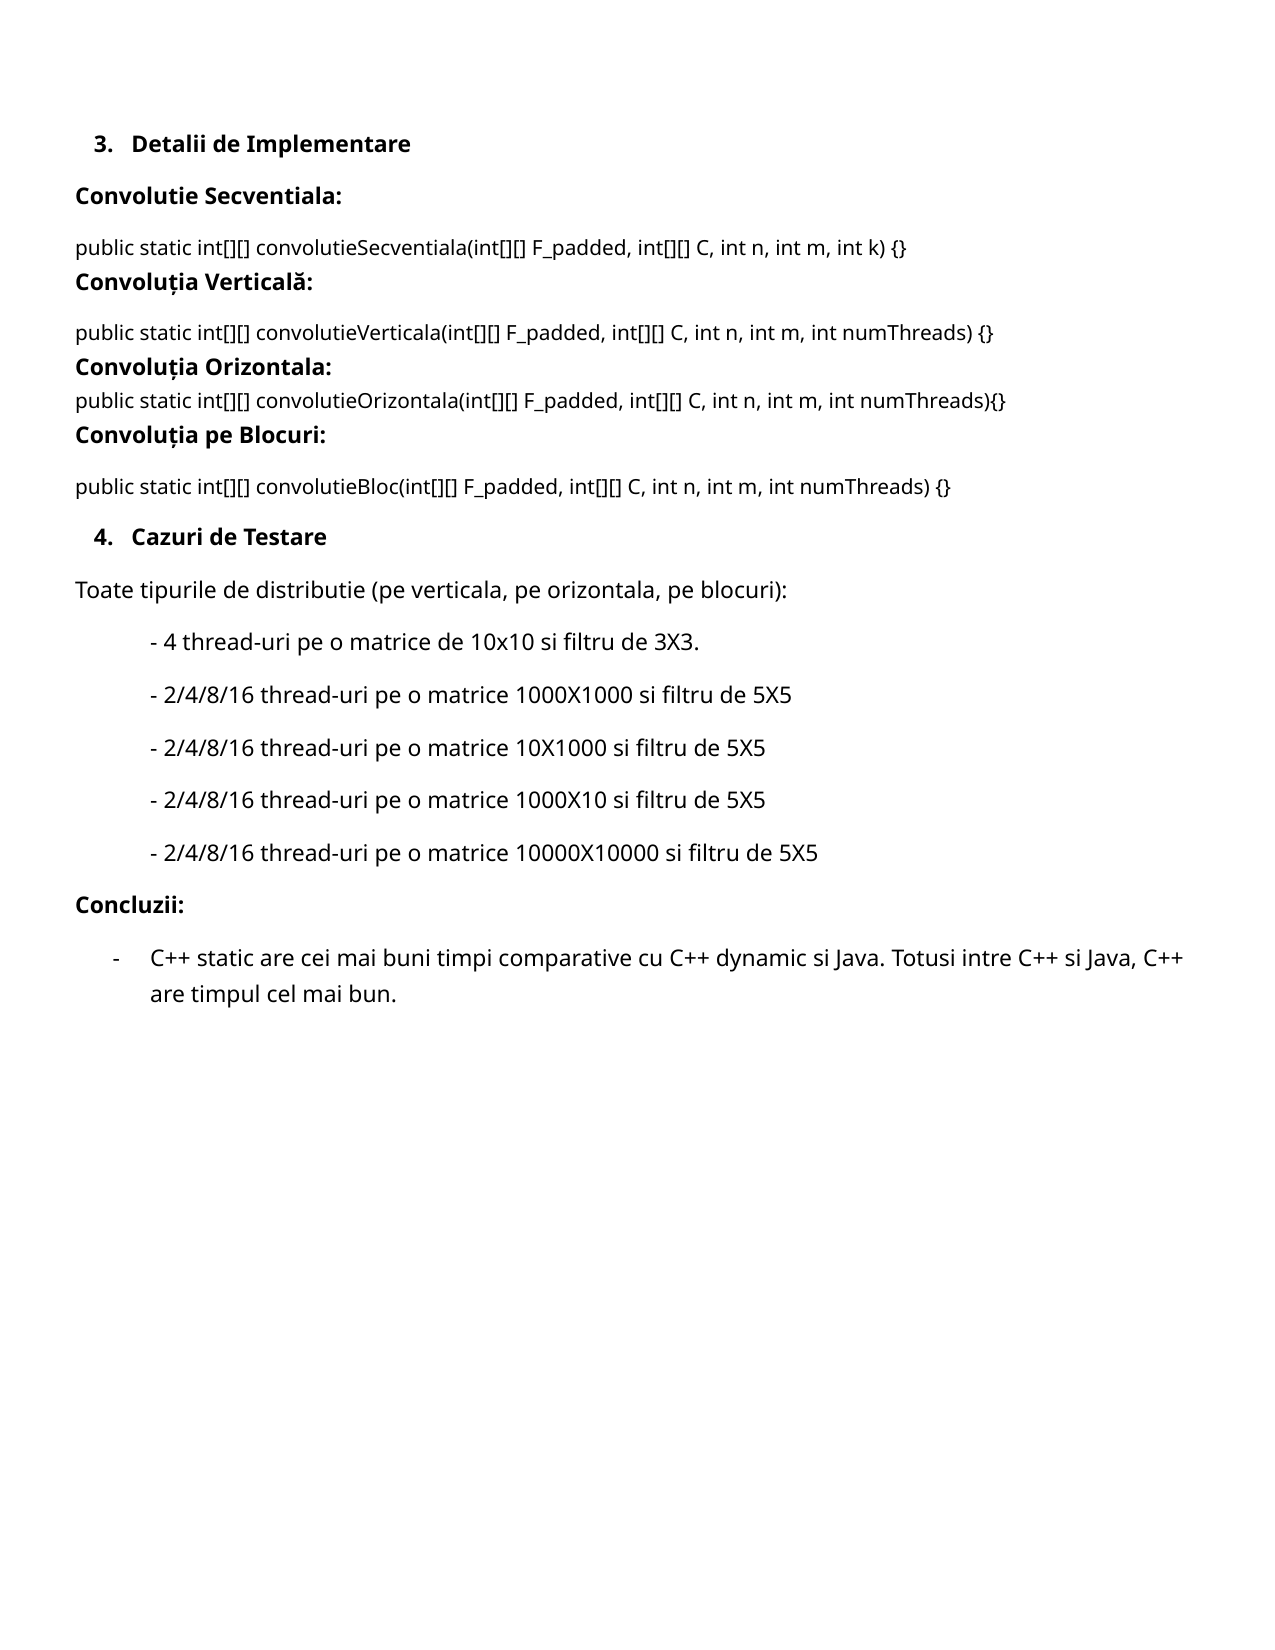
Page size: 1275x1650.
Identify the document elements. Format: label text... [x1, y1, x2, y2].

text Convoluția pe Blocuri: [75, 419, 1200, 450]
list Cazuri de Testare [94, 521, 1200, 552]
text Convoluția Orizontala: [75, 351, 1200, 382]
text - 2/4/8/16 thread-uri pe o matrice 10000X10000 si filtru de 5X5 [75, 837, 1200, 868]
text public static int[][] convolutieBloc(int[][] F_padded, int[][] C, int n, int m, int numThreads) {} [75, 472, 1200, 500]
text - 2/4/8/16 thread-uri pe o matrice 1000X10 si filtru de 5X5 [75, 784, 1200, 815]
text Toate tipurile de distributie (pe verticala, pe orizontala, pe blocuri): [75, 574, 1200, 605]
text public static int[][] convolutieSecventiala(int[][] F_padded, int[][] C, int n, int m, int k) {} [75, 233, 1200, 261]
list Detalii de Implementare [94, 128, 1200, 159]
text - 2/4/8/16 thread-uri pe o matrice 1000X1000 si filtru de 5X5 [75, 679, 1200, 710]
text public static int[][] convolutieOrizontala(int[][] F_padded, int[][] C, int n, int m, int numThreads){} [75, 387, 1200, 415]
text Concluzii: [75, 889, 1200, 921]
text Convoluția Verticală: [75, 265, 1200, 297]
list C++ static are cei mai buni timpi comparative cu C++ dynamic si Java. Totusi intre C++ si Java, C++ are timpul cel mai bun. [112, 942, 1200, 1009]
text Convolutie Secventiala: [75, 180, 1200, 211]
text public static int[][] convolutieVerticala(int[][] F_padded, int[][] C, int n, int m, int numThreads) {} [75, 318, 1200, 346]
text - 4 thread-uri pe o matrice de 10x10 si filtru de 3X3. [75, 626, 1200, 657]
text - 2/4/8/16 thread-uri pe o matrice 10X1000 si filtru de 5X5 [75, 731, 1200, 763]
